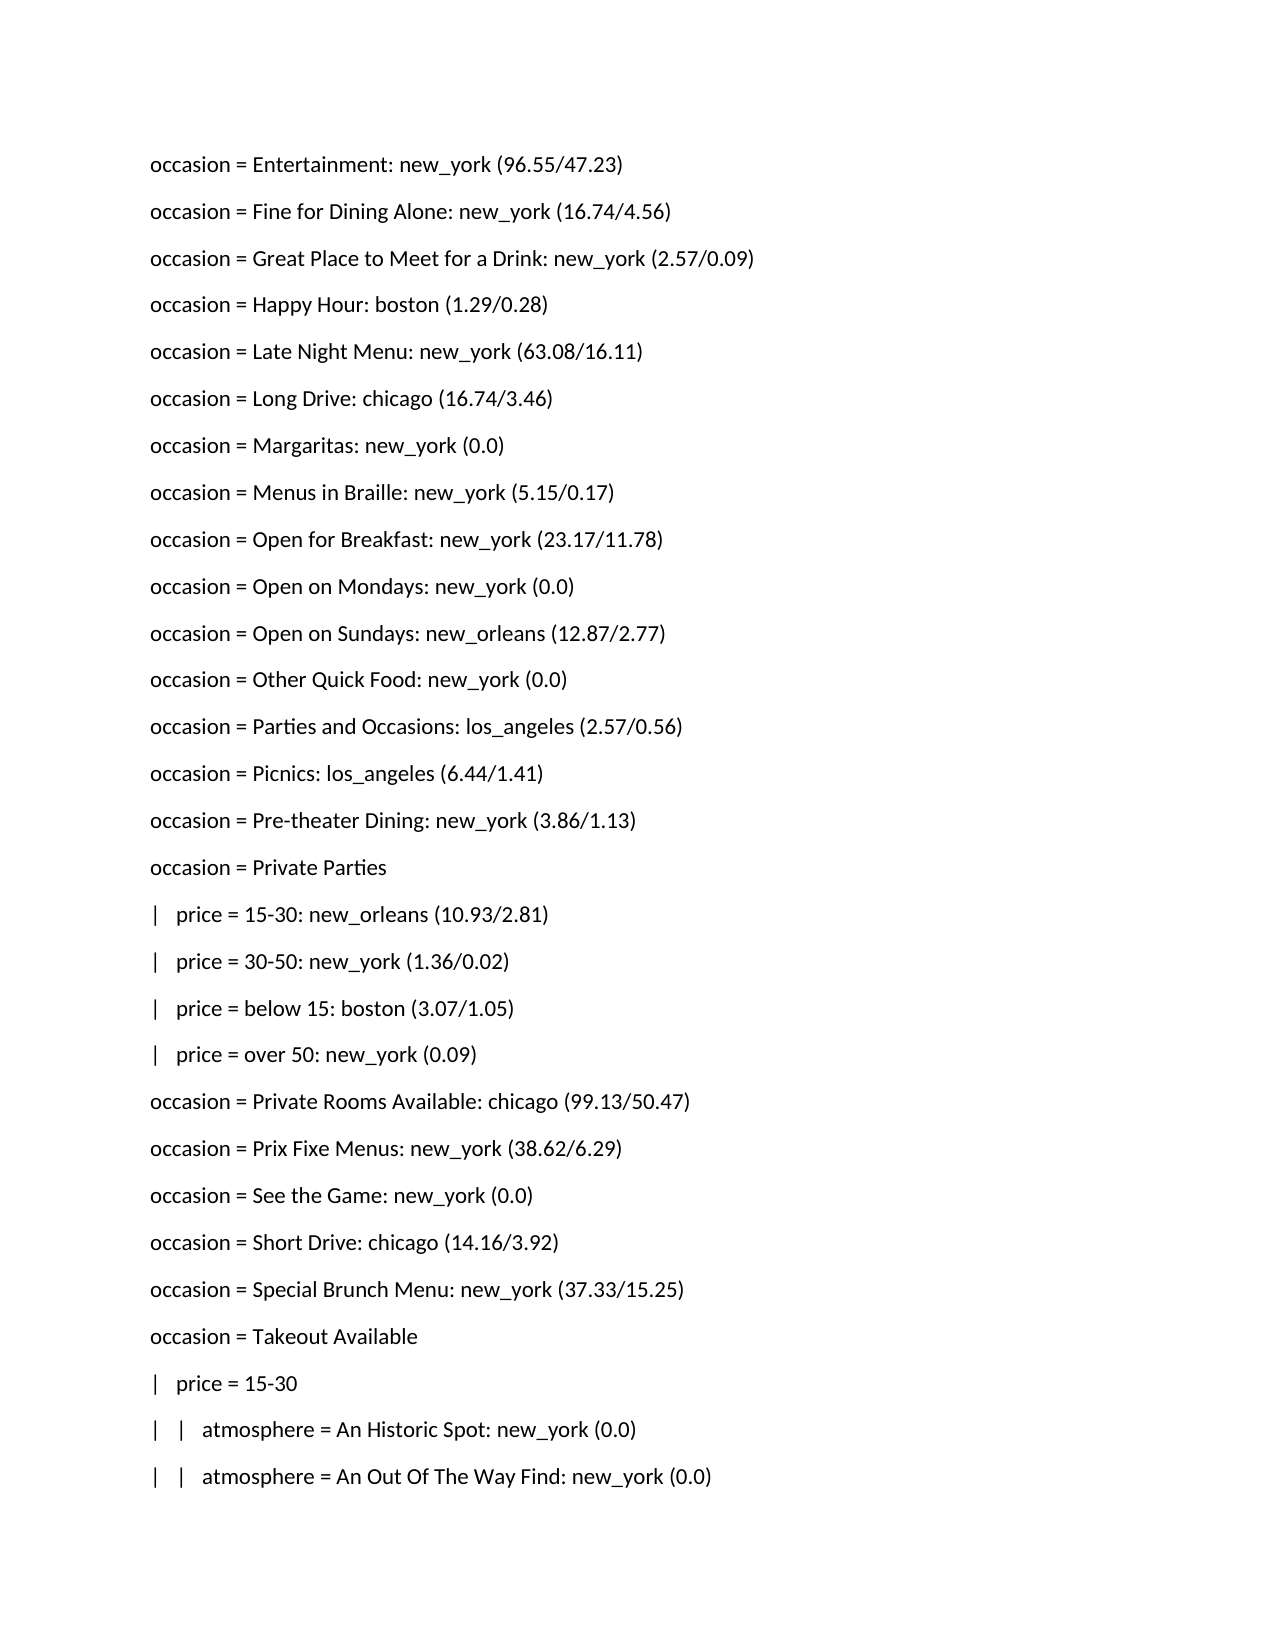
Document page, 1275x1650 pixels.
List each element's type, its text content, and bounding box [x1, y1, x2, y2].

text occasion = Fine for Dining Alone: new_york (16.74/4.56) [150, 197, 1125, 225]
text | price = 30-50: new_york (1.36/0.02) [150, 947, 1125, 975]
text occasion = Special Brunch Menu: new_york (37.33/15.25) [150, 1275, 1125, 1303]
text occasion = Open for Breakfast: new_york (23.17/11.78) [150, 525, 1125, 553]
text occasion = Pre-theater Dining: new_york (3.86/1.13) [150, 806, 1125, 834]
text | price = below 15: boston (3.07/1.05) [150, 994, 1125, 1022]
text | | atmosphere = An Out Of The Way Find: new_york (0.0) [150, 1462, 1125, 1491]
text occasion = Great Place to Meet for a Drink: new_york (2.57/0.09) [150, 244, 1125, 272]
text | price = over 50: new_york (0.09) [150, 1041, 1125, 1069]
text occasion = Parties and Occasions: los_angeles (2.57/0.56) [150, 712, 1125, 741]
text occasion = Prix Fixe Menus: new_york (38.62/6.29) [150, 1134, 1125, 1162]
text | | atmosphere = An Historic Spot: new_york (0.0) [150, 1416, 1125, 1444]
text occasion = Happy Hour: boston (1.29/0.28) [150, 291, 1125, 319]
text occasion = Margaritas: new_york (0.0) [150, 431, 1125, 459]
text | price = 15-30: new_orleans (10.93/2.81) [150, 900, 1125, 928]
text occasion = Private Parties [150, 853, 1125, 881]
text occasion = Picnics: los_angeles (6.44/1.41) [150, 759, 1125, 787]
text occasion = Takeout Available [150, 1322, 1125, 1350]
text occasion = Late Night Menu: new_york (63.08/16.11) [150, 337, 1125, 366]
text occasion = Entertainment: new_york (96.55/47.23) [150, 150, 1125, 178]
text occasion = Long Drive: chicago (16.74/3.46) [150, 384, 1125, 412]
text occasion = Open on Mondays: new_york (0.0) [150, 572, 1125, 600]
text occasion = Other Quick Food: new_york (0.0) [150, 666, 1125, 694]
text occasion = Menus in Braille: new_york (5.15/0.17) [150, 478, 1125, 506]
text occasion = Short Drive: chicago (14.16/3.92) [150, 1228, 1125, 1256]
text occasion = Private Rooms Available: chicago (99.13/50.47) [150, 1087, 1125, 1116]
text | price = 15-30 [150, 1369, 1125, 1397]
text occasion = Open on Sundays: new_orleans (12.87/2.77) [150, 619, 1125, 647]
text occasion = See the Game: new_york (0.0) [150, 1181, 1125, 1209]
